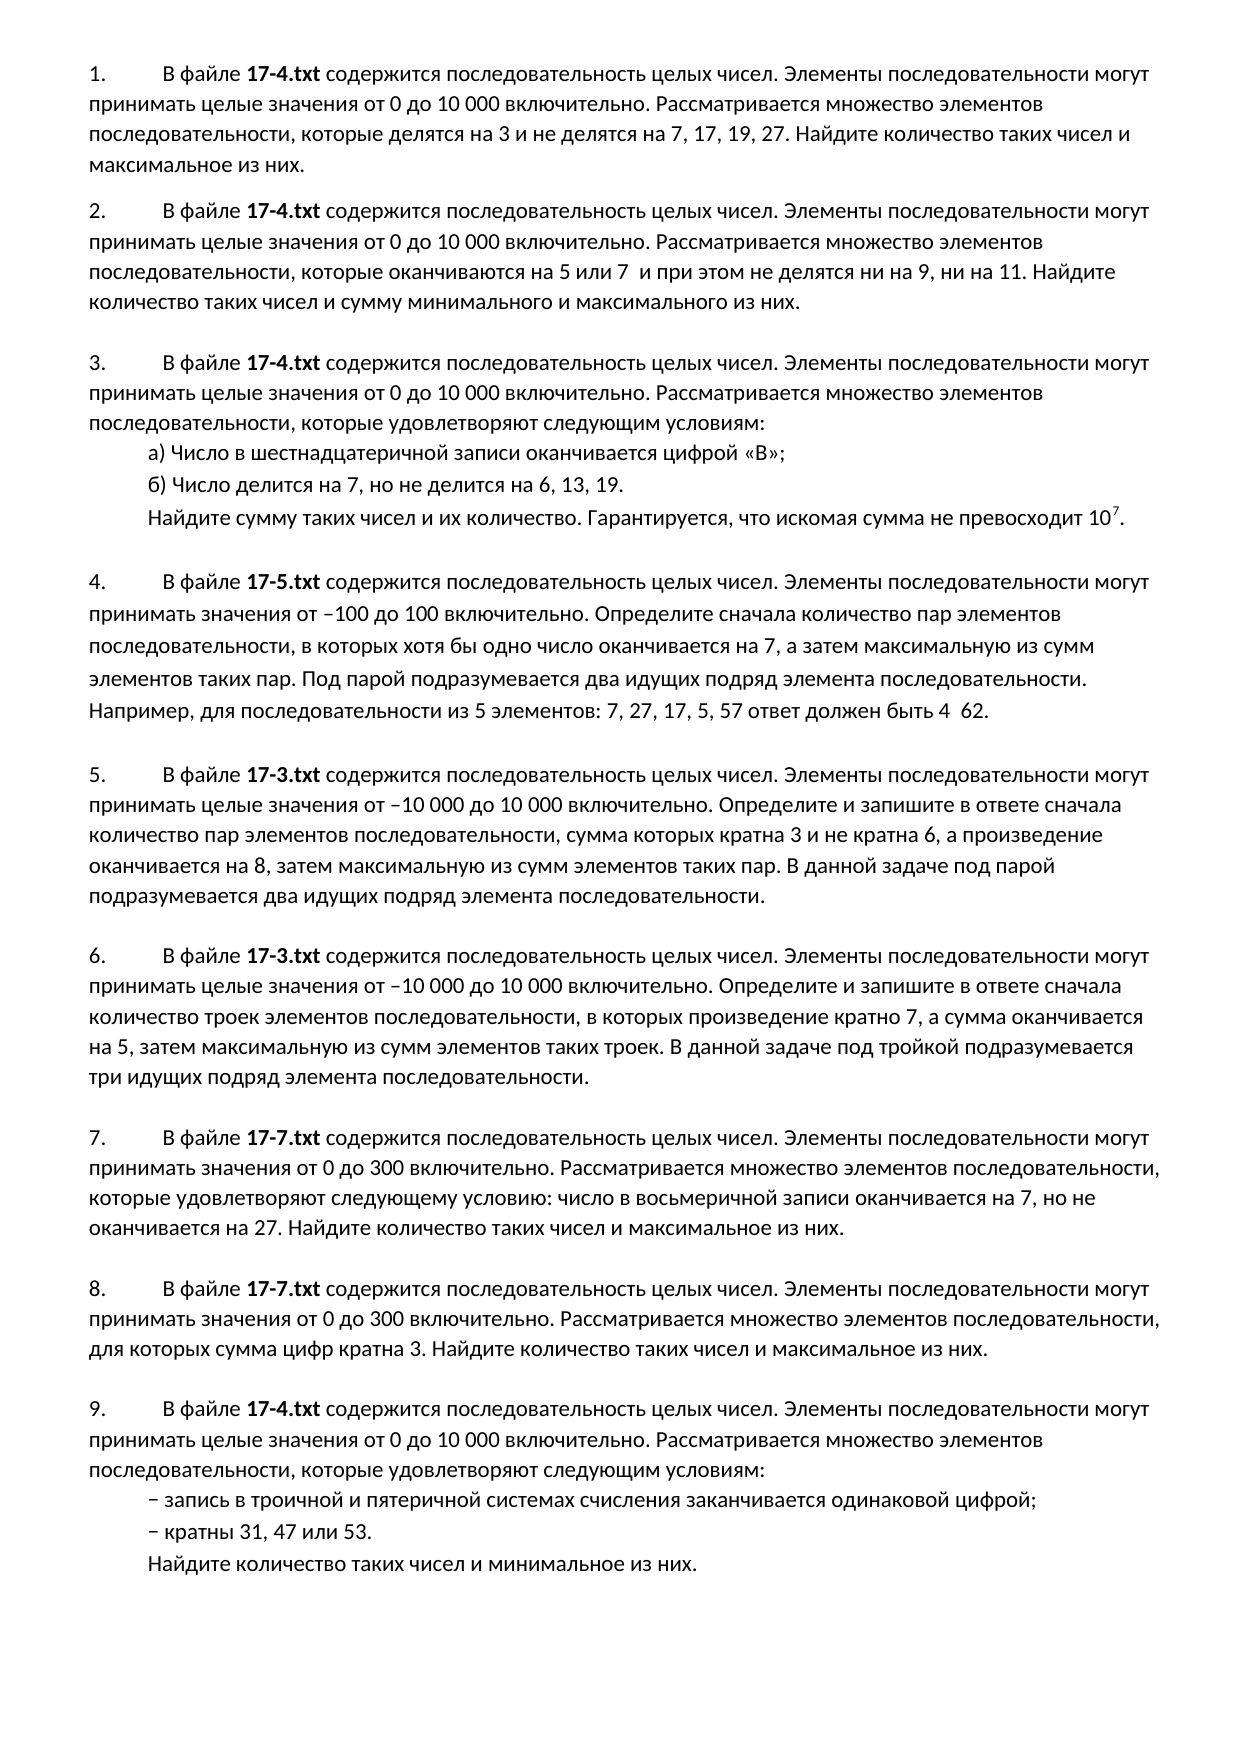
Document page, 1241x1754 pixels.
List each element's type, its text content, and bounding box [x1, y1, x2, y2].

text 5. В файле 17-3.txt содержится последовательность целых чисел. Элементы последовательности могут принимать целые значения от –10 000 до 10 000 включительно. Определите и запишите в ответе сначала количество пар элементов последовательности, сумма которых кратна 3 и не кратна 6, а произведение оканчивается на 8, затем максимальную из сумм элементов таких пар. В данной задаче под парой подразумевается два идущих подряд элемента последовательности. [89, 760, 1167, 909]
list 4. В файле 17-5.txt содержится последовательность целых чисел. Элементы последовательности могут принимать значения от –100 до 100 включительно. Определите сначала количество пар элементов последовательности, в которых хотя бы одно число оканчивается на 7, а затем максимальную из сумм элементов таких пар. Под парой подразумевается два идущих подряд элемента последовательности. Например, для последовательности из 5 элементов: 7, 27, 17, 5, 57 ответ должен быть 4 62. [89, 567, 1167, 724]
text 3. В файле 17-4.txt содержится последовательность целых чисел. Элементы последовательности могут принимать целые значения от 0 до 10 000 включительно. Рассматривается множество элементов последовательности, которые удовлетворяют следующим условиям: [89, 348, 1167, 436]
list а) Число в шестнадцатеричной записи оканчивается цифрой «B»; [148, 438, 1167, 466]
list б) Число делится на 7, но не делится на 6, 13, 19. [148, 471, 1167, 498]
text 6. В файле 17-3.txt содержится последовательность целых чисел. Элементы последовательности могут принимать целые значения от –10 000 до 10 000 включительно. Определите и запишите в ответе сначала количество троек элементов последовательности, в которых произведение кратно 7, а сумма оканчивается на 5, затем максимальную из сумм элементов таких троек. В данной задаче под тройкой подразумевается три идущих подряд элемента последовательности. [89, 941, 1167, 1090]
text 9. В файле 17-4.txt содержится последовательность целых чисел. Элементы последовательности могут принимать целые значения от 0 до 10 000 включительно. Рассматривается множество элементов последовательности, которые удовлетворяют следующим условиям: [89, 1394, 1167, 1483]
text 7. В файле 17-7.txt содержится последовательность целых чисел. Элементы последовательности могут принимать значения от 0 до 300 включительно. Рассматривается множество элементов последовательности, которые удовлетворяют следующему условию: число в восьмеричной записи оканчивается на 7, но не оканчивается на 27. Найдите количество таких чисел и максимальное из них. [89, 1123, 1167, 1241]
list − кратны 31, 47 или 53. [148, 1517, 1167, 1545]
list Найдите сумму таких чисел и их количество. Гарантируется, что искомая сумма не превосходит 107. [148, 503, 1167, 531]
list Найдите количество таких чисел и минимальное из них. [148, 1549, 1167, 1578]
list − запись в троичной и пятеричной системах счисления заканчивается одинаковой цифрой; [148, 1485, 1167, 1513]
text 2. В файле 17-4.txt содержится последовательность целых чисел. Элементы последовательности могут принимать целые значения от 0 до 10 000 включительно. Рассматривается множество элементов последовательности, которые оканчиваются на 5 или 7 и при этом не делятся ни на 9, ни на 11. Найдите количество таких чисел и сумму минимального и максимального из них. [89, 197, 1167, 315]
text 8. В файле 17-7.txt содержится последовательность целых чисел. Элементы последовательности могут принимать значения от 0 до 300 включительно. Рассматривается множество элементов последовательности, для которых сумма цифр кратна 3. Найдите количество таких чисел и максимальное из них. [89, 1274, 1167, 1362]
text 1. В файле 17-4.txt содержится последовательность целых чисел. Элементы последовательности могут принимать целые значения от 0 до 10 000 включительно. Рассматривается множество элементов последовательности, которые делятся на 3 и не делятся на 7, 17, 19, 27. Найдите количество таких чисел и максимальное из них. [89, 59, 1167, 178]
